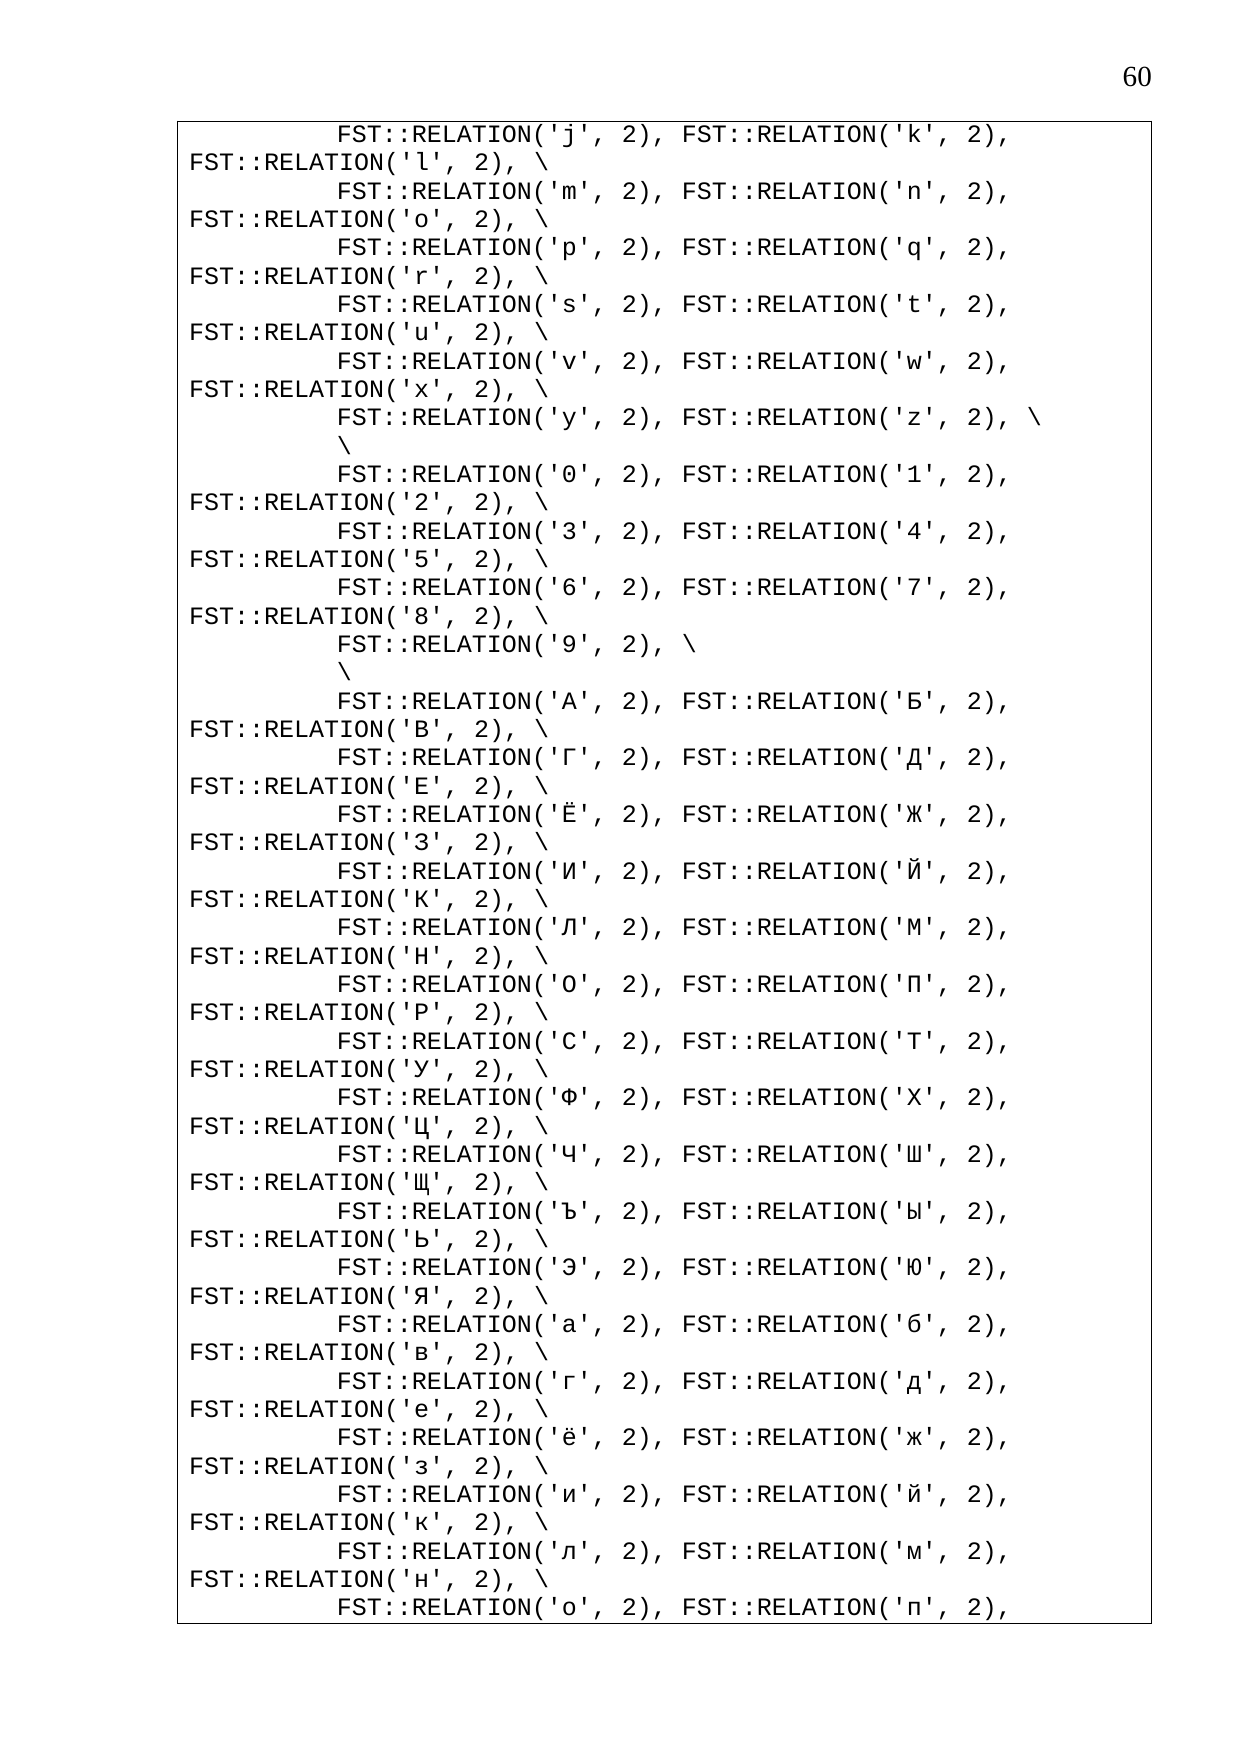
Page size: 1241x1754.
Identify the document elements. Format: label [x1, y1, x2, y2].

table_header [178, 122, 1151, 1623]
